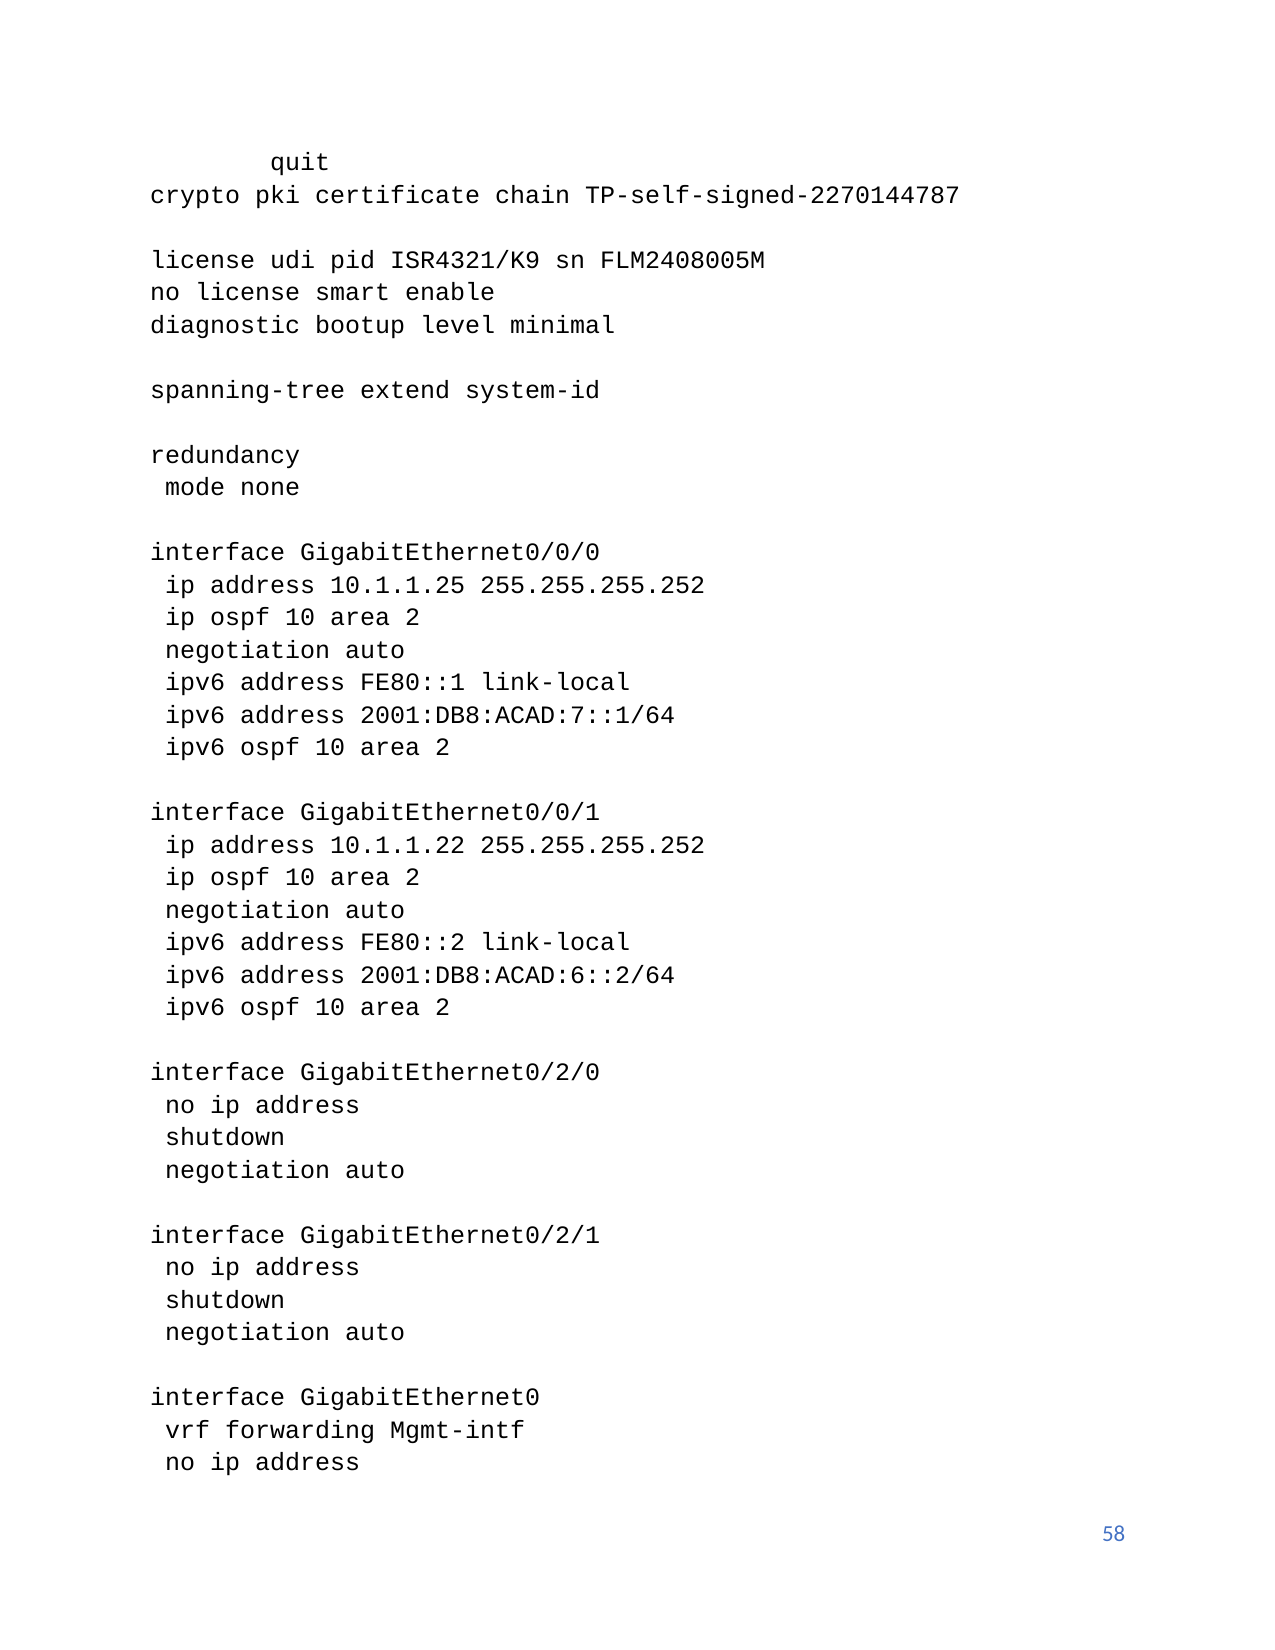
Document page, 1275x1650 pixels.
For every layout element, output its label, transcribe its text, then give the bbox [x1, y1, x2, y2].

text ip address 10.1.1.22 255.255.255.252 [150, 832, 1125, 861]
text license udi pid ISR4321/K9 sn FLM2408005M [150, 247, 1125, 276]
text ipv6 address FE80::1 link-local [150, 670, 1125, 698]
text diagnostic bootup level minimal [150, 312, 1125, 341]
text shutdown [150, 1287, 1125, 1316]
text negotiation auto [150, 637, 1125, 666]
text interface GigabitEthernet0 [150, 1385, 1125, 1413]
text ipv6 address 2001:DB8:ACAD:6::2/64 [150, 962, 1125, 991]
text negotiation auto [150, 897, 1125, 926]
text crypto pki certificate chain TP-self-signed-2270144787 [150, 182, 1125, 211]
text no license smart enable [150, 280, 1125, 308]
text negotiation auto [150, 1320, 1125, 1348]
text mode none [150, 475, 1125, 503]
text no ip address [150, 1092, 1125, 1121]
text vrf forwarding Mgmt-intf [150, 1417, 1125, 1446]
text ip address 10.1.1.25 255.255.255.252 [150, 572, 1125, 601]
text redundancy [150, 442, 1125, 471]
text ip ospf 10 area 2 [150, 605, 1125, 633]
text interface GigabitEthernet0/0/0 [150, 540, 1125, 568]
text ipv6 ospf 10 area 2 [150, 735, 1125, 763]
text quit [150, 150, 1125, 178]
text interface GigabitEthernet0/0/1 [150, 800, 1125, 828]
text ipv6 address 2001:DB8:ACAD:7::1/64 [150, 702, 1125, 731]
text ip ospf 10 area 2 [150, 865, 1125, 893]
text shutdown [150, 1125, 1125, 1153]
text no ip address [150, 1255, 1125, 1283]
text interface GigabitEthernet0/2/1 [150, 1222, 1125, 1251]
text interface GigabitEthernet0/2/0 [150, 1060, 1125, 1088]
text no ip address [150, 1450, 1125, 1478]
text spanning-tree extend system-id [150, 377, 1125, 406]
text ipv6 ospf 10 area 2 [150, 995, 1125, 1023]
text negotiation auto [150, 1157, 1125, 1186]
text ipv6 address FE80::2 link-local [150, 930, 1125, 958]
